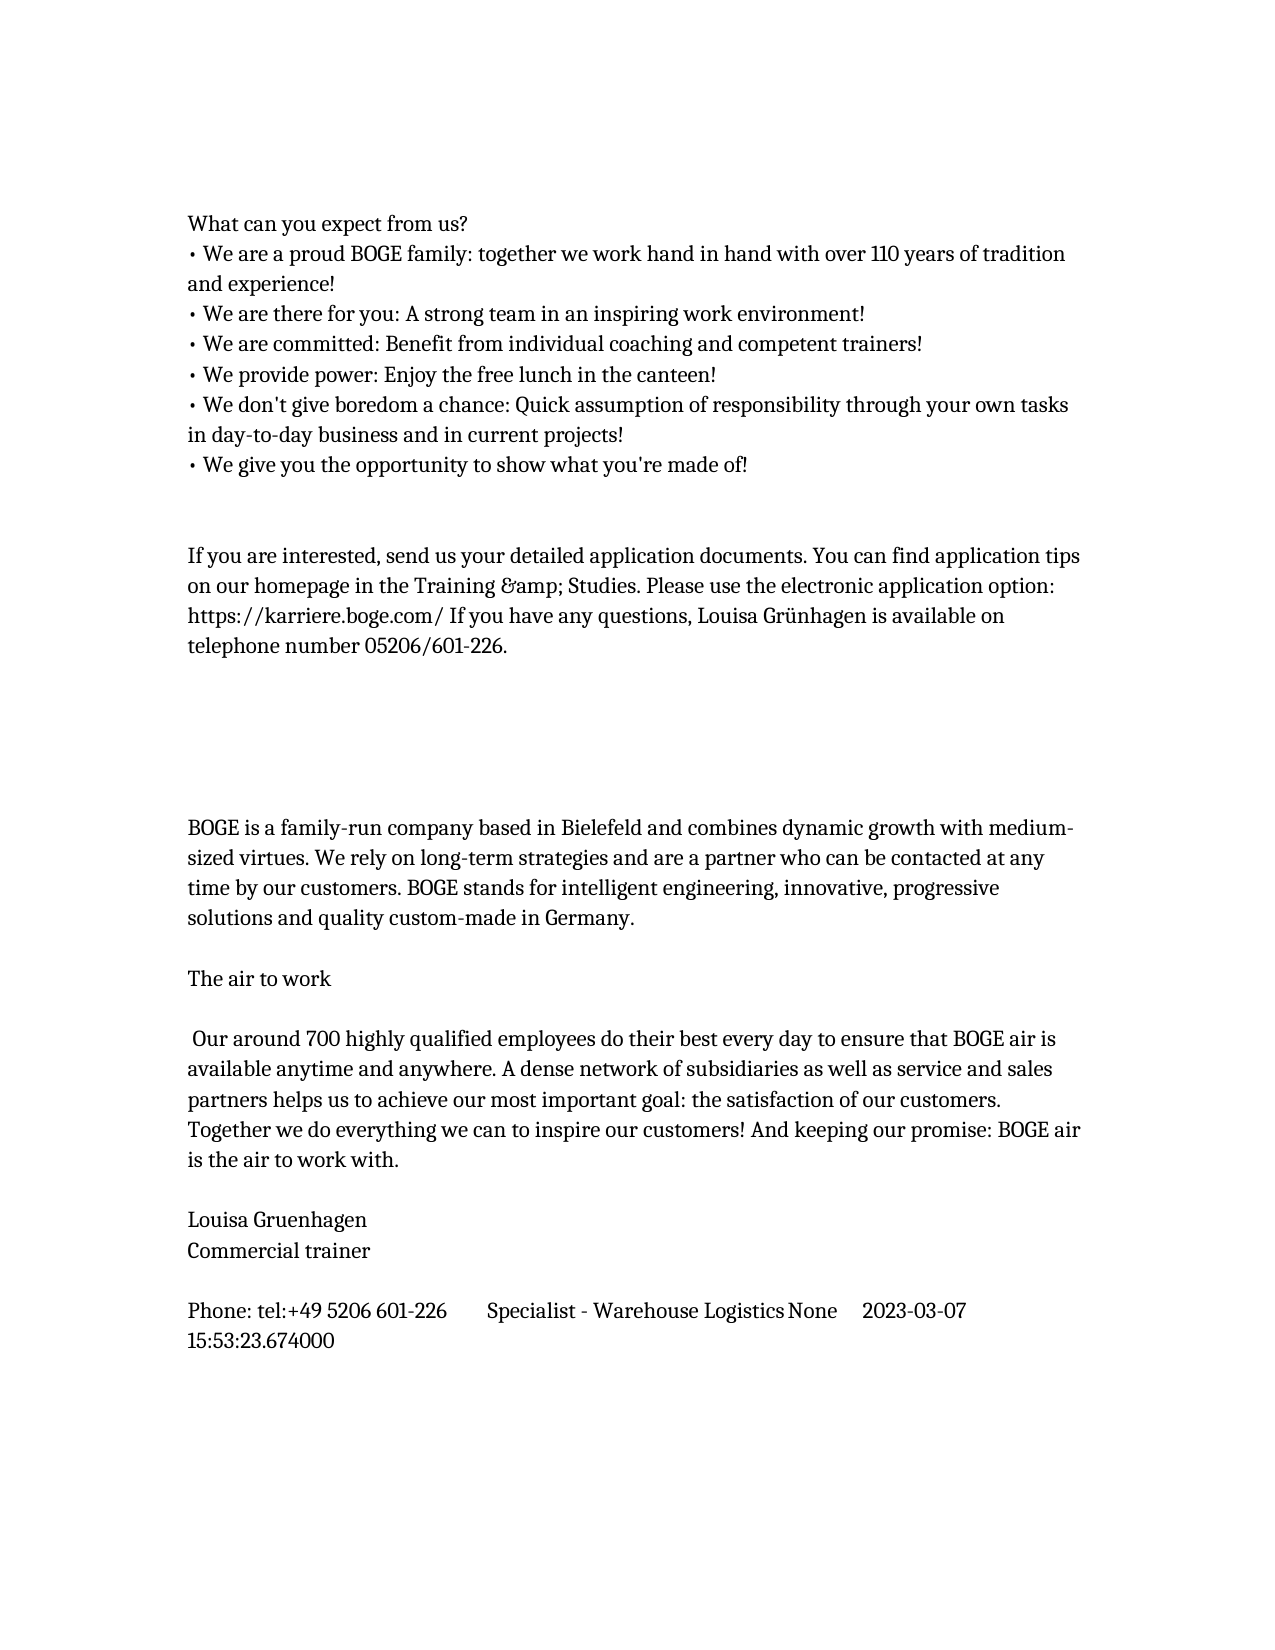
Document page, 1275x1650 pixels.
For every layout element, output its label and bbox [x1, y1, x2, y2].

text [187, 150, 1087, 1385]
